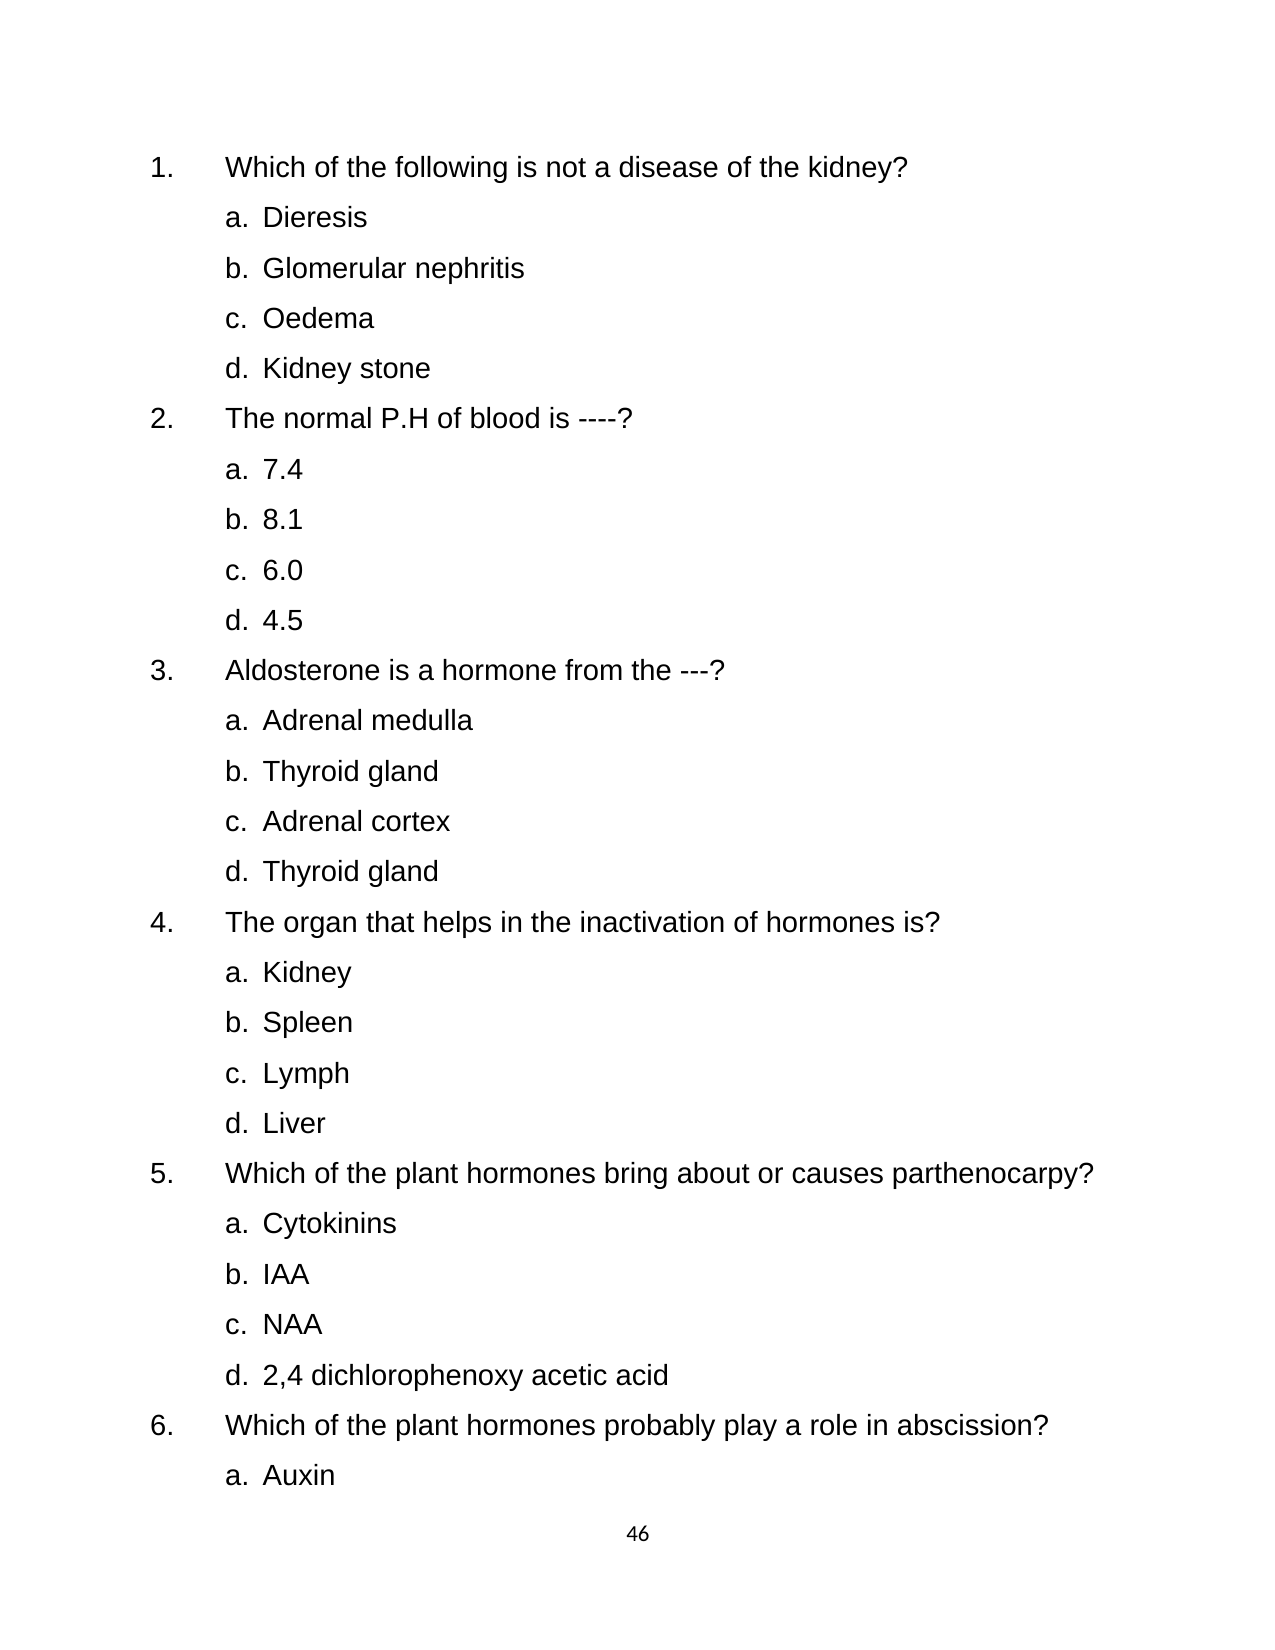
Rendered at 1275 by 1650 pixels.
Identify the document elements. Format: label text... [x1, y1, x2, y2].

list Lymph [225, 1056, 1125, 1089]
list The organ that helps in the inactivation of hormones is? [150, 905, 1125, 938]
list 4.5 [225, 603, 1125, 636]
list Aldosterone is a hormone from the ---? [150, 653, 1125, 687]
list Thyroid gland [225, 754, 1125, 787]
list Which of the following is not a disease of the kidney? [150, 150, 1125, 183]
list Dieresis [225, 200, 1125, 234]
list Auxin [225, 1458, 1125, 1492]
list IAA [225, 1257, 1125, 1290]
list 2,4 dichlorophenoxy acetic acid [225, 1357, 1125, 1391]
list Kidney [225, 955, 1125, 988]
list Which of the plant hormones probably play a role in abscission? [150, 1408, 1125, 1441]
list Liver [225, 1106, 1125, 1139]
list The normal P.H of blood is ----? [150, 402, 1125, 435]
list 7.4 [225, 452, 1125, 485]
list Glomerular nephritis [225, 251, 1125, 284]
list Which of the plant hormones bring about or causes parthenocarpy? [150, 1156, 1125, 1190]
list Spleen [225, 1005, 1125, 1039]
list Adrenal cortex [225, 804, 1125, 838]
list Kidney stone [225, 351, 1125, 385]
list Adrenal medulla [225, 703, 1125, 737]
list 6.0 [225, 552, 1125, 586]
list NAA [225, 1307, 1125, 1341]
list Oedema [225, 301, 1125, 334]
list 8.1 [225, 502, 1125, 536]
list Cytokinins [225, 1207, 1125, 1240]
list Thyroid gland [225, 854, 1125, 888]
